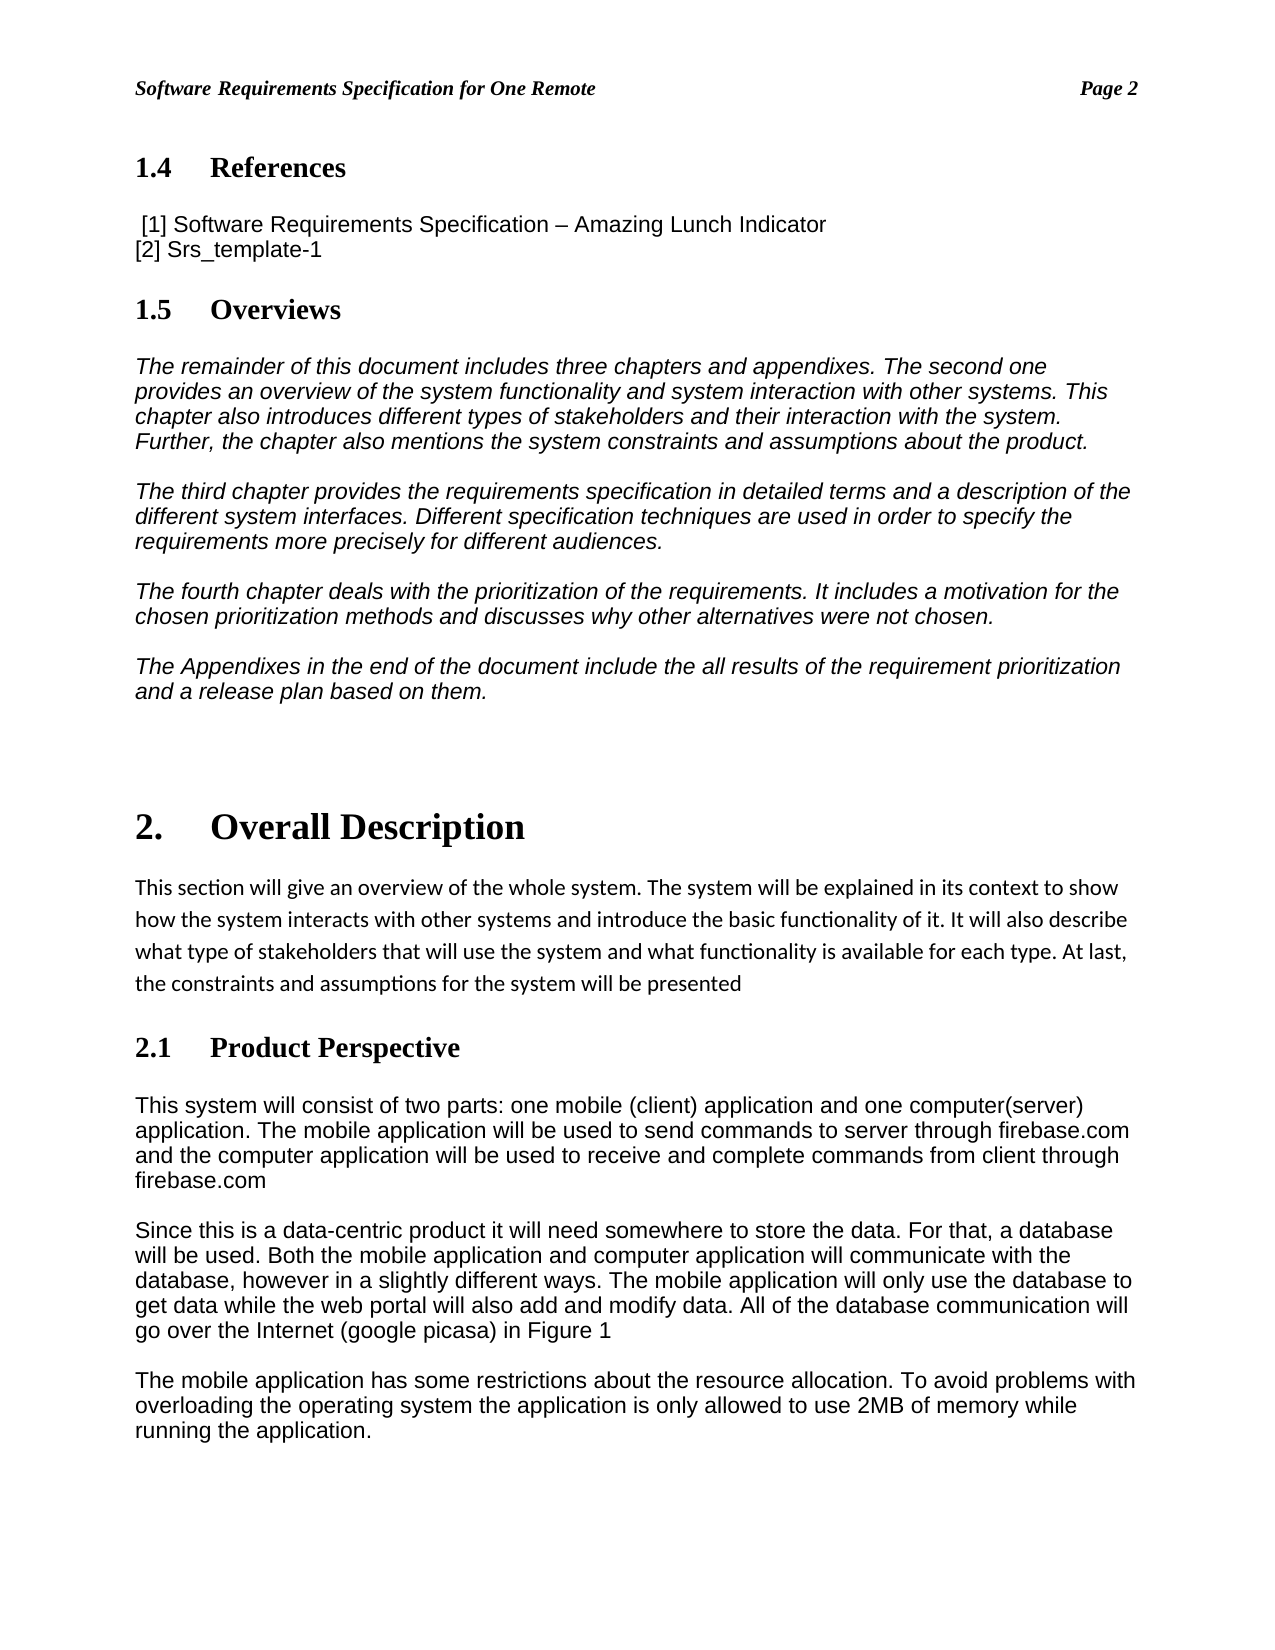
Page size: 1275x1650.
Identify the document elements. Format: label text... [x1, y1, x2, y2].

subtitle Overall Description [135, 804, 1140, 848]
text Since this is a data-centric product it will need somewhere to store the data. For that, a database will be used. Both the mobile application and computer application will communicate with the database, however in a slightly different ways. The mobile application will only use the database to get data while the web portal will also add and modify data. All of the database communication will go over the Internet (google picasa) in Figure 1 [135, 1218, 1140, 1343]
text The fourth chapter deals with the prioritization of the requirements. It includes a motivation for the chosen prioritization methods and discusses why other alternatives were not chosen. [135, 554, 1140, 629]
subtitle Product Perspective [135, 1031, 1140, 1064]
subtitle Overviews [135, 292, 1140, 325]
text This section will give an overview of the whole system. The system will be explained in its context to show how the system interacts with other systems and introduce the basic functionality of it. It will also describe what type of stakeholders that will use the system and what functionality is available for each type. At last, the constraints and assumptions for the system will be presented [135, 873, 1140, 997]
text This system will consist of two parts: one mobile (client) application and one computer(server) application. The mobile application will be used to send commands to server through firebase.com and the computer application will be used to receive and complete commands from client through firebase.com [135, 1093, 1140, 1193]
subtitle References [135, 150, 1140, 183]
text [2] Srs_template-1 [135, 238, 1140, 263]
text [1] Software Requirements Specification – Amazing Lunch Indicator [135, 213, 1140, 238]
text The Appendixes in the end of the document include the all results of the requirement prioritization and a release plan based on them. [135, 629, 1140, 704]
text The remainder of this document includes three chapters and appendixes. The second one provides an overview of the system functionality and system interaction with other systems. This chapter also introduces different types of stakeholders and their interaction with the system. Further, the chapter also mentions the system constraints and assumptions about the product. [135, 354, 1140, 454]
text The mobile application has some restrictions about the resource allocation. To avoid problems with overloading the operating system the application is only allowed to use 2MB of memory while running the application. [135, 1368, 1140, 1443]
text The third chapter provides the requirements specification in detailed terms and a description of the different system interfaces. Different specification techniques are used in order to specify the requirements more precisely for different audiences. [135, 454, 1140, 554]
